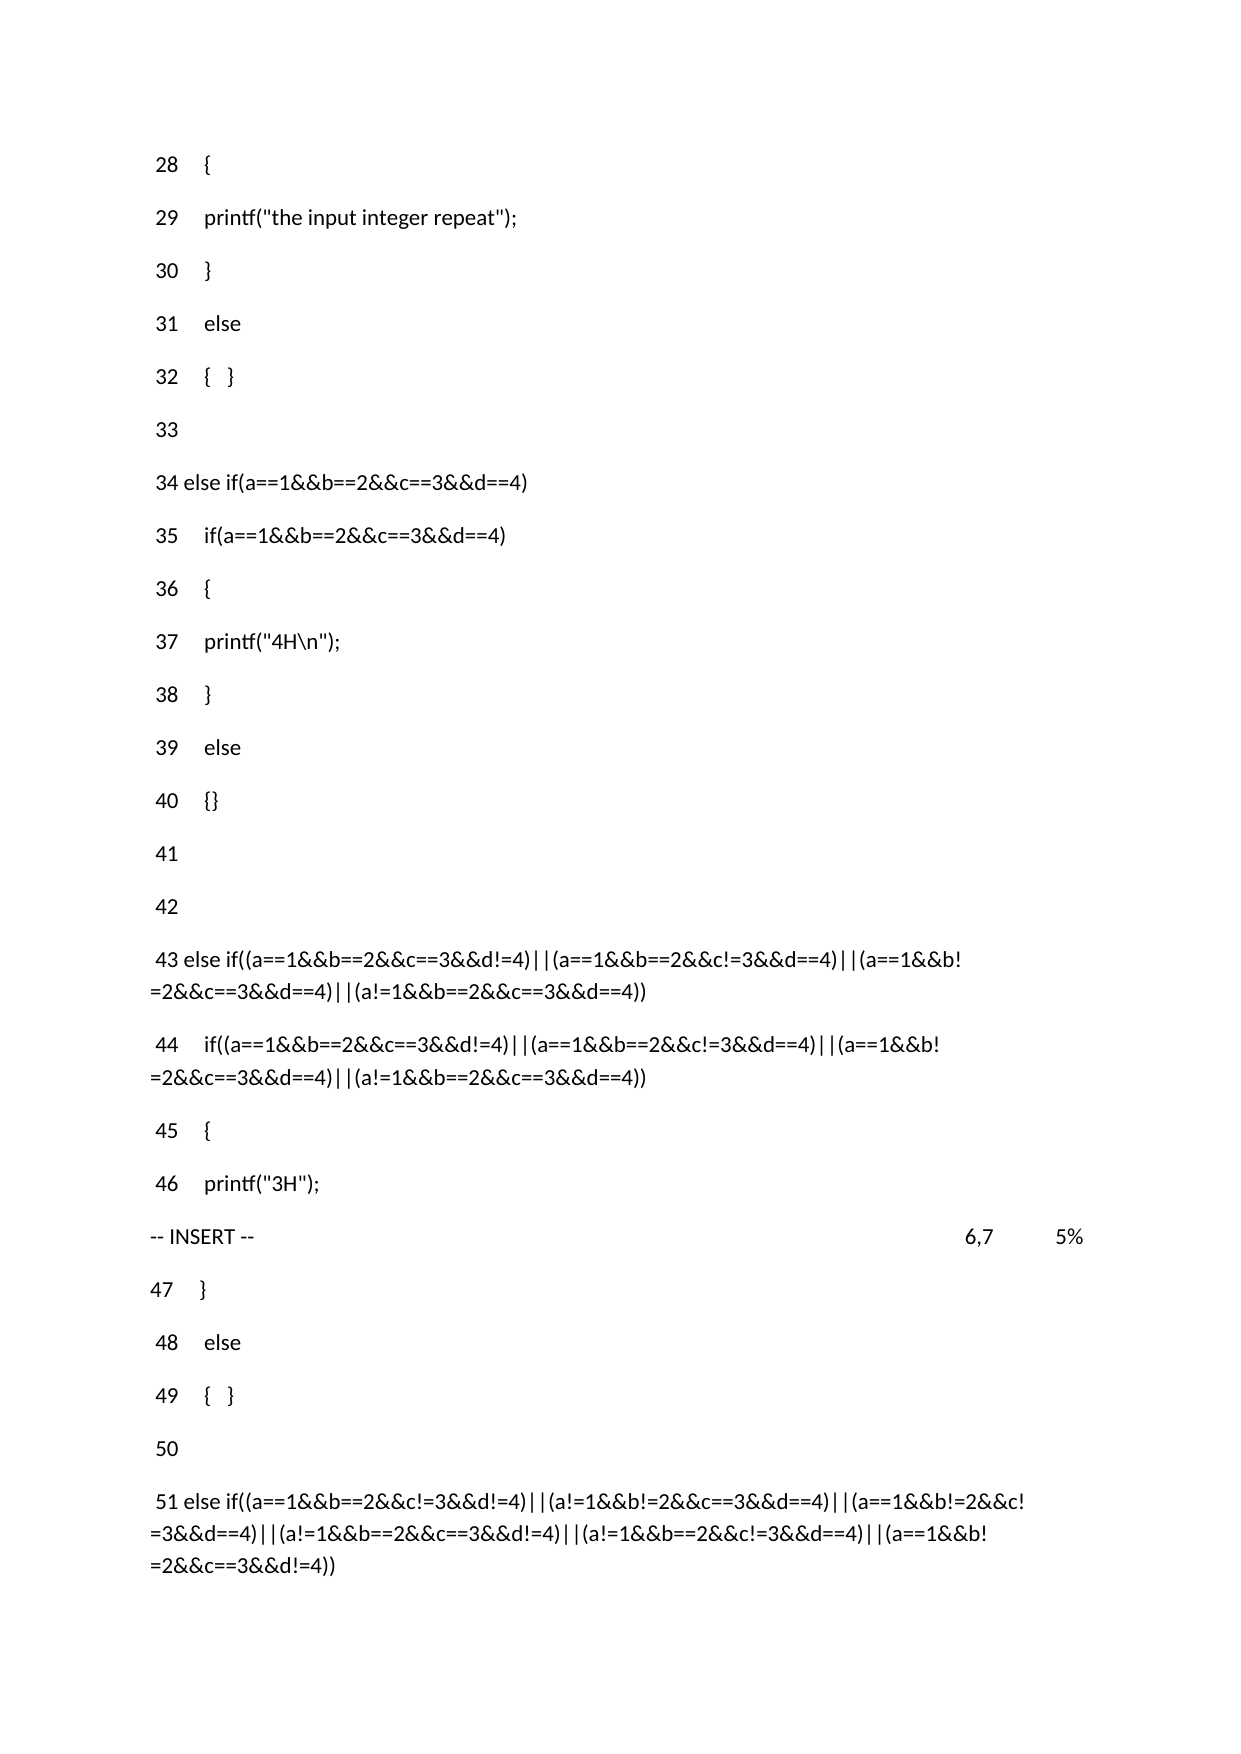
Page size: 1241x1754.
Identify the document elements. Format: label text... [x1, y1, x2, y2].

text 28 { [150, 150, 1090, 178]
text 33 [150, 415, 1090, 443]
text 47 } [150, 1275, 1090, 1303]
text 30 } [150, 256, 1090, 284]
text 43 else if((a==1&&b==2&&c==3&&d!=4)||(a==1&&b==2&&c!=3&&d==4)||(a==1&&b!=2&&c==3&&d==4)||(a!=1&&b==2&&c==3&&d==4)) [150, 945, 1090, 1006]
text 35 if(a==1&&b==2&&c==3&&d==4) [150, 521, 1090, 549]
text 39 else [150, 733, 1090, 761]
text 51 else if((a==1&&b==2&&c!=3&&d!=4)||(a!=1&&b!=2&&c==3&&d==4)||(a==1&&b!=2&&c!=3&&d==4)||(a!=1&&b==2&&c==3&&d!=4)||(a!=1&&b==2&&c!=3&&d==4)||(a==1&&b!=2&&c==3&&d!=4)) [150, 1487, 1090, 1579]
text 44 if((a==1&&b==2&&c==3&&d!=4)||(a==1&&b==2&&c!=3&&d==4)||(a==1&&b!=2&&c==3&&d==4)||(a!=1&&b==2&&c==3&&d==4)) [150, 1031, 1090, 1091]
text 40 {} [150, 786, 1090, 814]
text 31 else [150, 309, 1090, 337]
text 50 [150, 1434, 1090, 1462]
text 45 { [150, 1116, 1090, 1144]
text 46 printf("3H"); [150, 1169, 1090, 1197]
text 36 { [150, 574, 1090, 602]
text 41 [150, 839, 1090, 867]
text 38 } [150, 680, 1090, 708]
text 34 else if(a==1&&b==2&&c==3&&d==4) [150, 468, 1090, 496]
text 49 { } [150, 1381, 1090, 1409]
text 48 else [150, 1328, 1090, 1356]
text 29 printf("the input integer repeat"); [150, 203, 1090, 231]
text 37 printf("4H\n"); [150, 627, 1090, 655]
text -- INSERT -- 6,7 5% [150, 1222, 1090, 1250]
text 32 { } [150, 362, 1090, 390]
text 42 [150, 892, 1090, 920]
